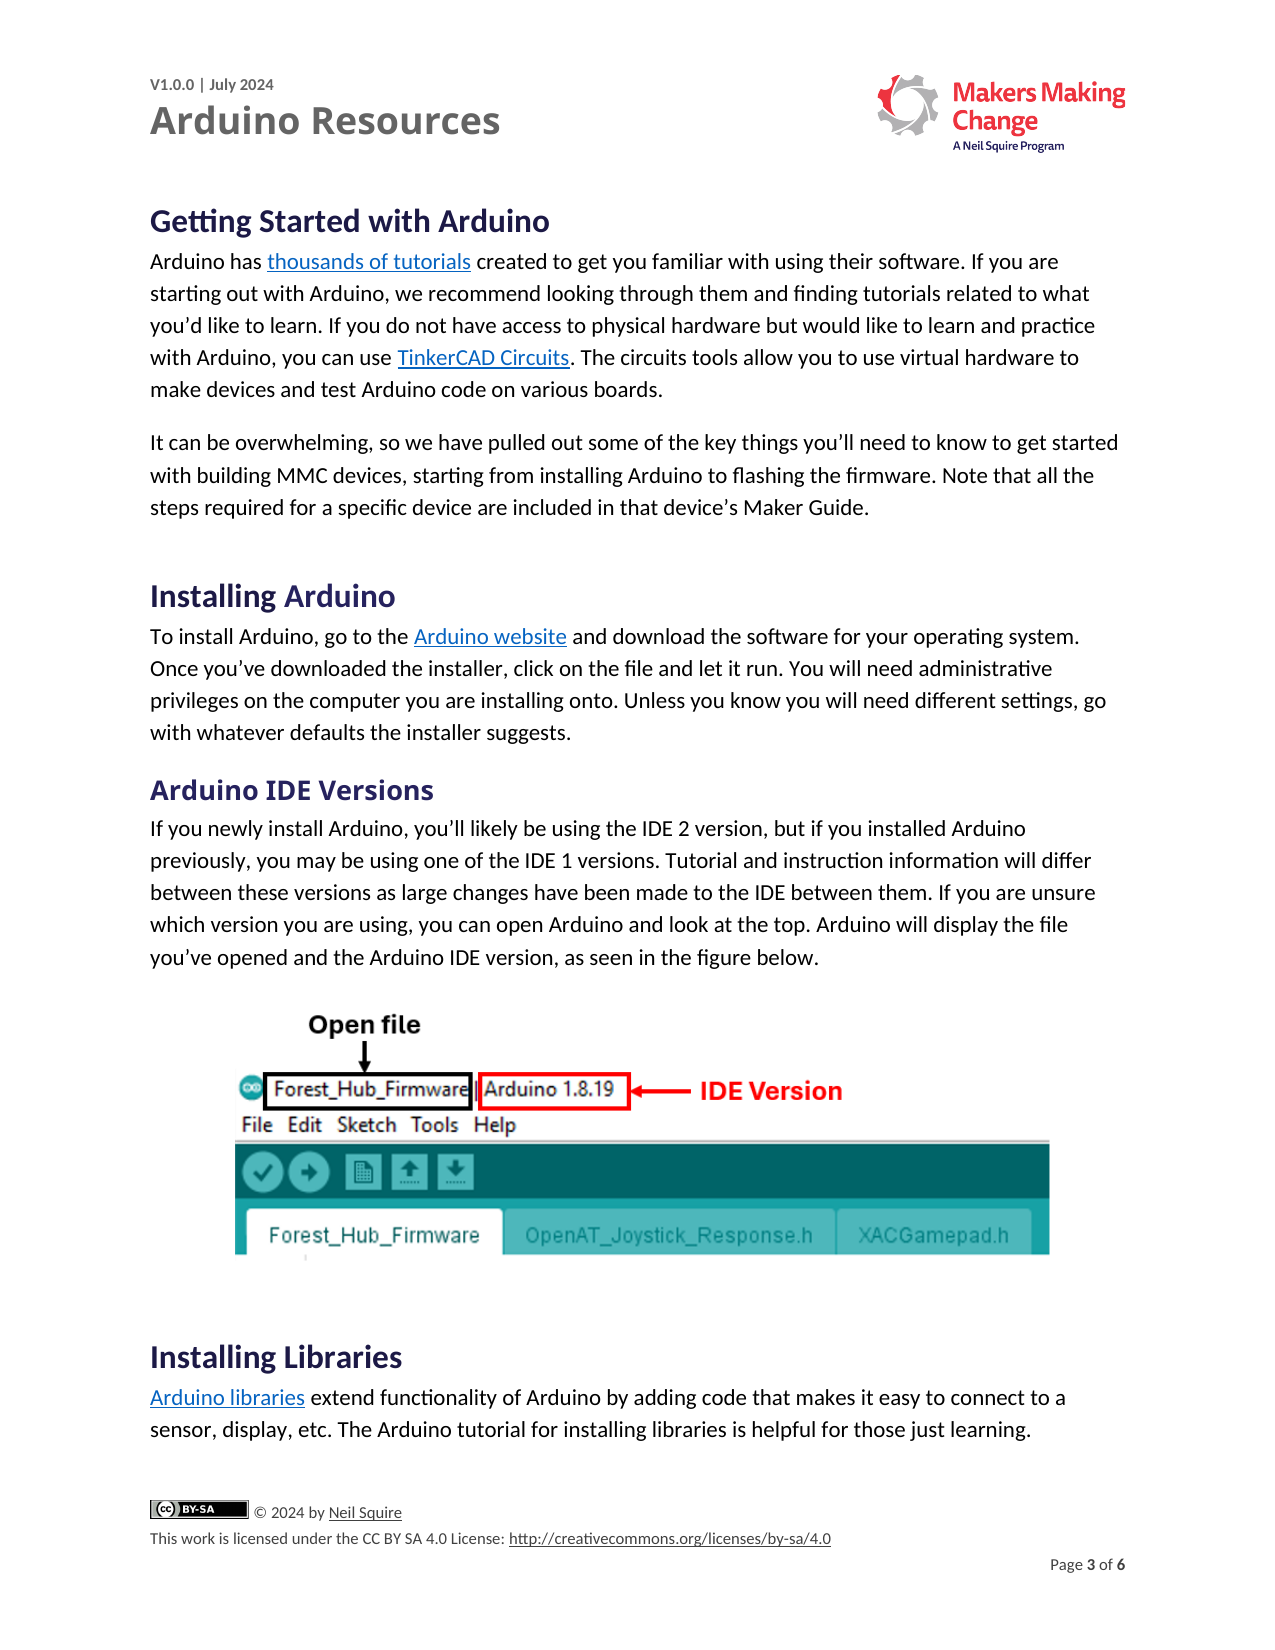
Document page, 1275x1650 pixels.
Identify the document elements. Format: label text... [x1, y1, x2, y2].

picture [218, 995, 1057, 1282]
text Arduino libraries extend functionality of Arduino by adding code that makes it easy to connect to a sensor, display, etc. The Arduino tutorial for installing libraries is helpful for those just learning. [150, 1383, 1125, 1443]
picture [877, 75, 1125, 153]
subtitle Arduino IDE Versions [150, 771, 1125, 808]
text If you newly install Arduino, you’ll likely be using the IDE 2 version, but if you installed Arduino previously, you may be using one of the IDE 1 versions. Tutorial and instruction information will differ between these versions as large changes have been made to the IDE between them. If you are unsure which version you are using, you can open Arduino and look at the top. Arduino will display the file you’ve opened and the Arduino IDE version, as seen in the figure below. [150, 814, 1125, 971]
text Arduino has thousands of tutorials created to get you familiar with using their software. If you are starting out with Arduino, we recommend looking through them and finding tutorials related to what you’d like to learn. If you do not have access to physical hardware but would like to learn and practice with Arduino, you can use TinkerCAD Circuits. The circuits tools allow you to use virtual hardware to make devices and test Arduino code on various boards. [150, 247, 1125, 403]
text It can be overwhelming, so we have pulled out some of the key things you’ll need to know to get started with building MMC devices, starting from installing Arduino to flashing the firmware. Note that all the steps required for a specific device are included in that device’s Maker Guide. [150, 428, 1125, 521]
text To install Arduino, go to the Arduino website and download the software for your operating system. Once you’ve downloaded the installer, click on the file and let it run. You will need administrative privileges on the computer you are installing onto. Unless you know you will need different settings, go with whatever defaults the installer suggests. [150, 622, 1125, 746]
subtitle Installing Arduino [150, 575, 1125, 616]
subtitle Getting Started with Arduino [150, 200, 1125, 241]
picture [150, 1500, 249, 1519]
subtitle Installing Libraries [150, 1336, 1125, 1377]
